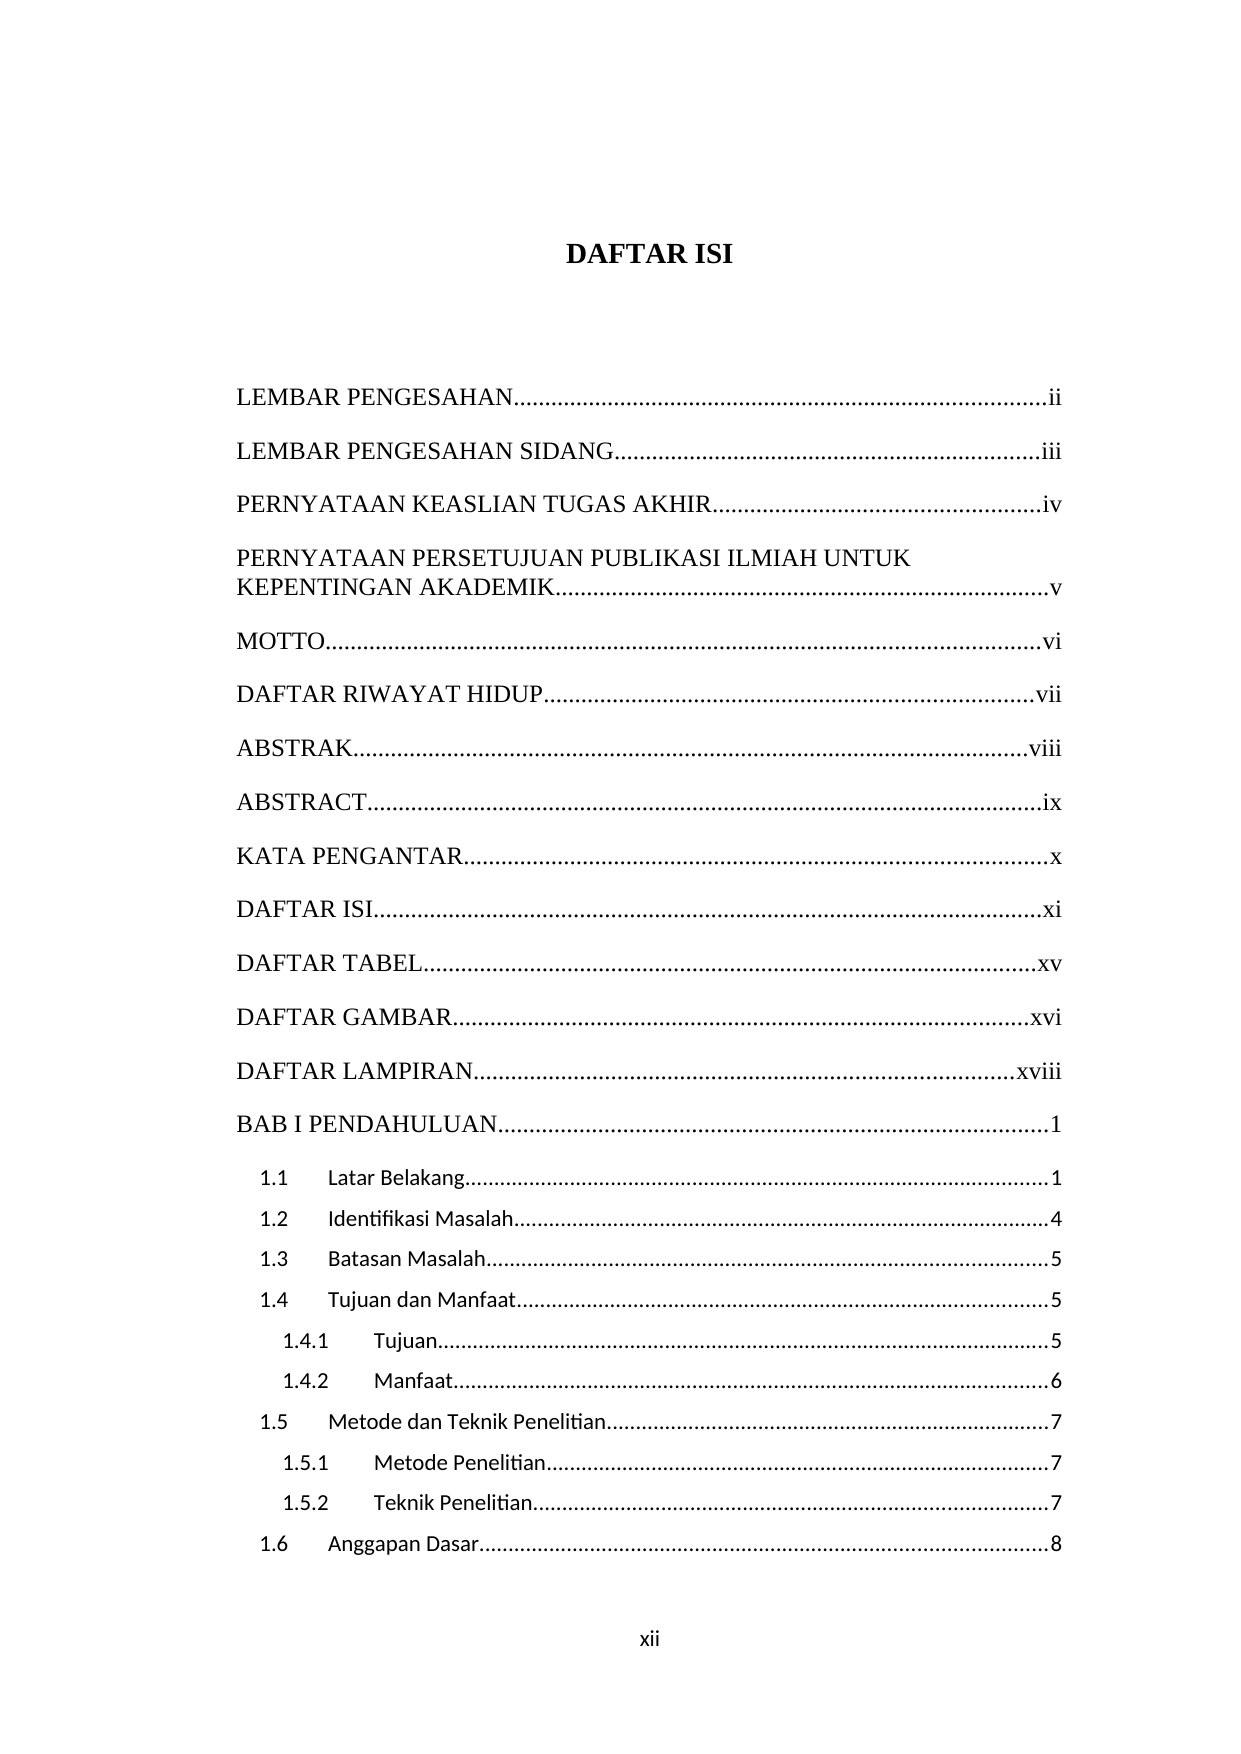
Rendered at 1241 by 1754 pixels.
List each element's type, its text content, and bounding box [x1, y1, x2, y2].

subtitle DAFTAR ISI [236, 236, 1063, 270]
